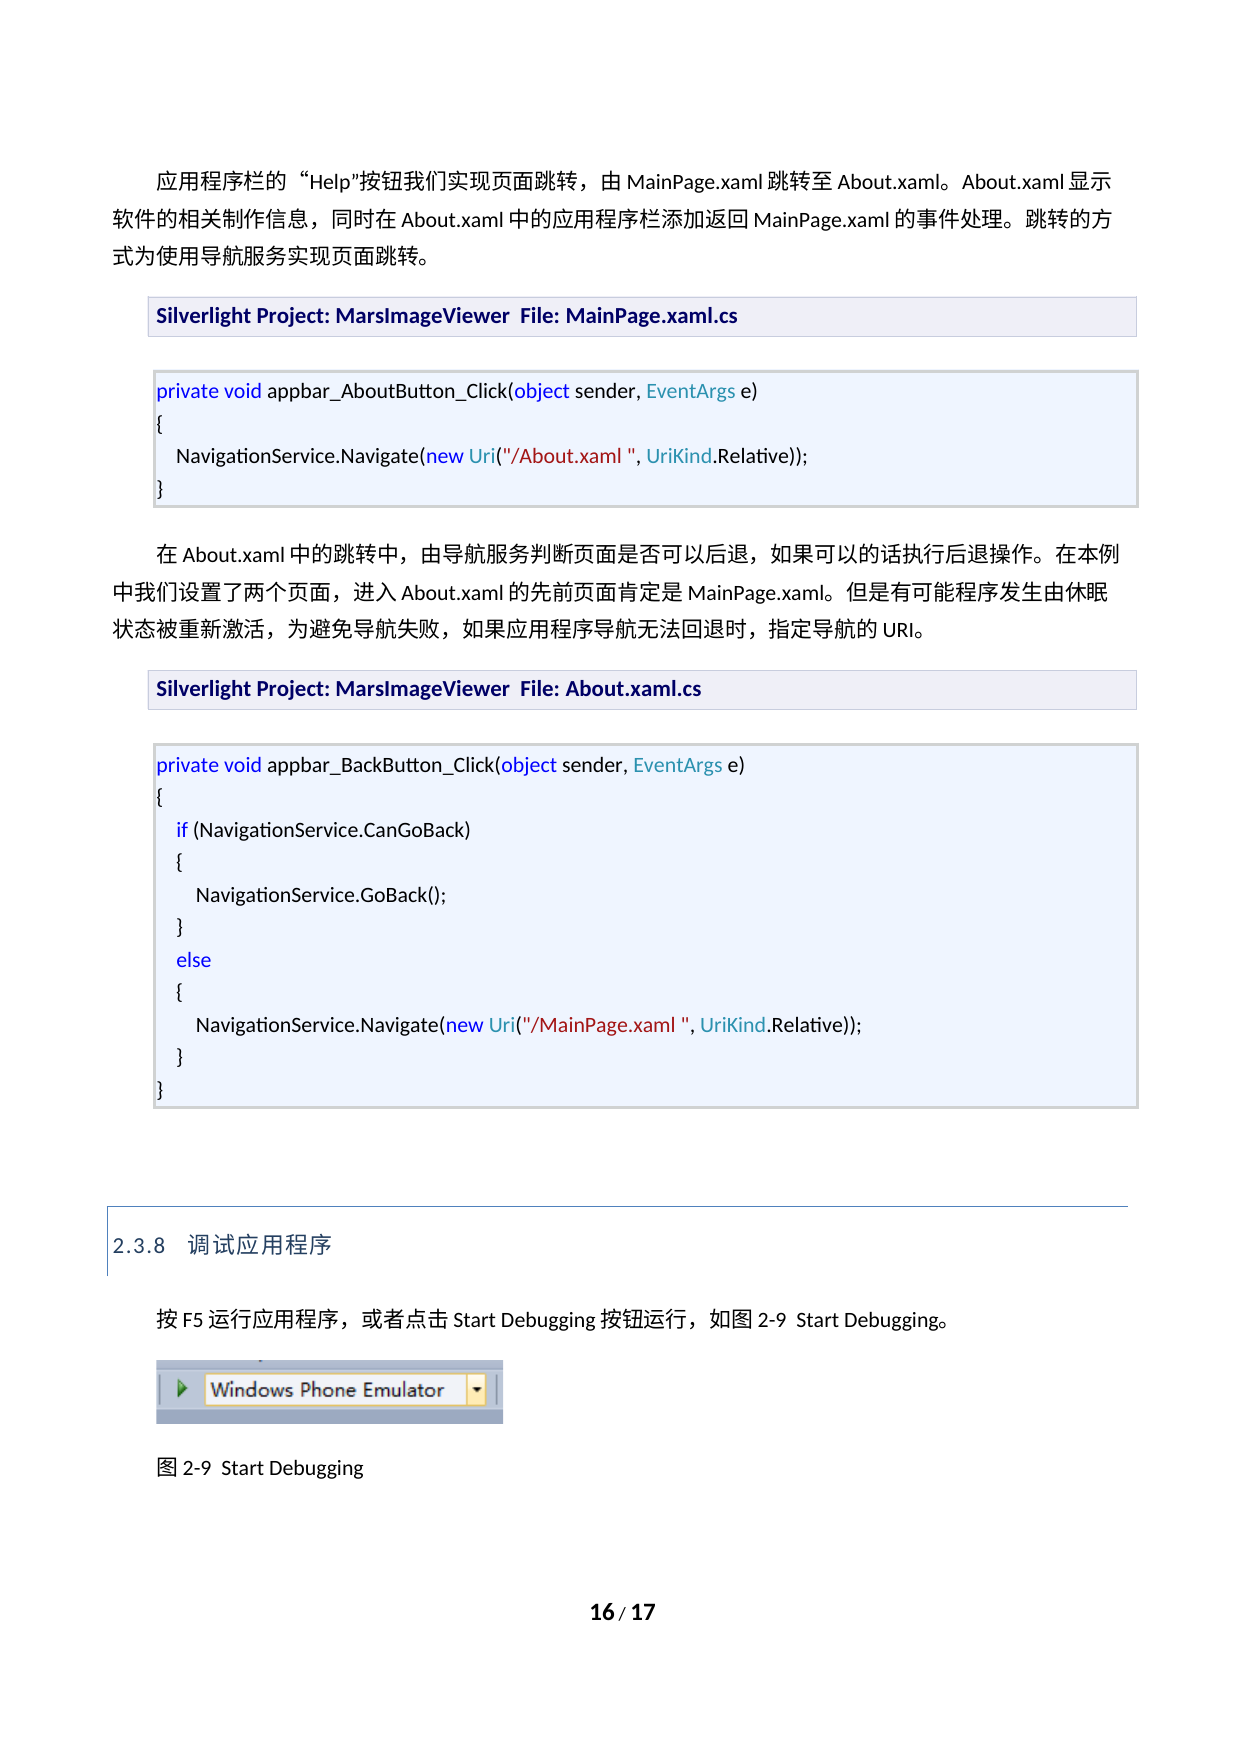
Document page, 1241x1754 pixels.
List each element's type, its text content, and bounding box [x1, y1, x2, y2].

text NavigationService.GoBack(); [156, 873, 1136, 905]
text { [156, 402, 1136, 434]
text } [156, 467, 1136, 505]
picture [156, 1360, 504, 1424]
text private void appbar_AboutButton_Click(object sender, EventArgs e) [156, 373, 1136, 402]
text NavigationService.Navigate(new Uri("/About.xaml ", UriKind.Relative)); [156, 434, 1136, 467]
text Silverlight Project: MarsImageViewer File: About.xaml.cs [149, 671, 1136, 709]
text if (NavigationService.CanGoBack) [156, 808, 1136, 840]
text 按F5运行应用程序，或者点击Start Debugging按钮运行，如图2-9 Start Debugging。 [112, 1302, 1128, 1334]
text NavigationService.Navigate(new Uri("/MainPage.xaml ", UriKind.Relative)); [156, 1003, 1136, 1035]
text } [156, 905, 1136, 938]
text Silverlight Project: MarsImageViewer File: MainPage.xaml.cs [149, 298, 1136, 336]
text else [156, 938, 1136, 970]
text } [156, 1068, 1136, 1106]
text 应用程序栏的“Help”按钮我们实现页面跳转，由MainPage.xaml跳转至About.xaml。About.xaml显示软件的相关制作信息，同时在About.xaml中的应用程序栏添加返回MainPage.xaml的事件处理。跳转的方式为使用导航服务实现页面跳转。 [112, 164, 1128, 271]
subtitle 调试应用程序 [108, 1207, 1128, 1276]
text { [156, 840, 1136, 873]
text 在About.xaml中的跳转中，由导航服务判断页面是否可以后退，如果可以的话执行后退操作。在本例中我们设置了两个页面，进入About.xaml的先前页面肯定是MainPage.xaml。但是有可能程序发生由休眠状态被重新激活，为避免导航失败，如果应用程序导航无法回退时，指定导航的URI。 [112, 537, 1128, 644]
text } [156, 1035, 1136, 1068]
text 图2-9 Start Debugging [112, 1450, 1128, 1482]
text private void appbar_BackButton_Click(object sender, EventArgs e) [156, 746, 1136, 775]
text { [156, 970, 1136, 1003]
text { [156, 775, 1136, 808]
